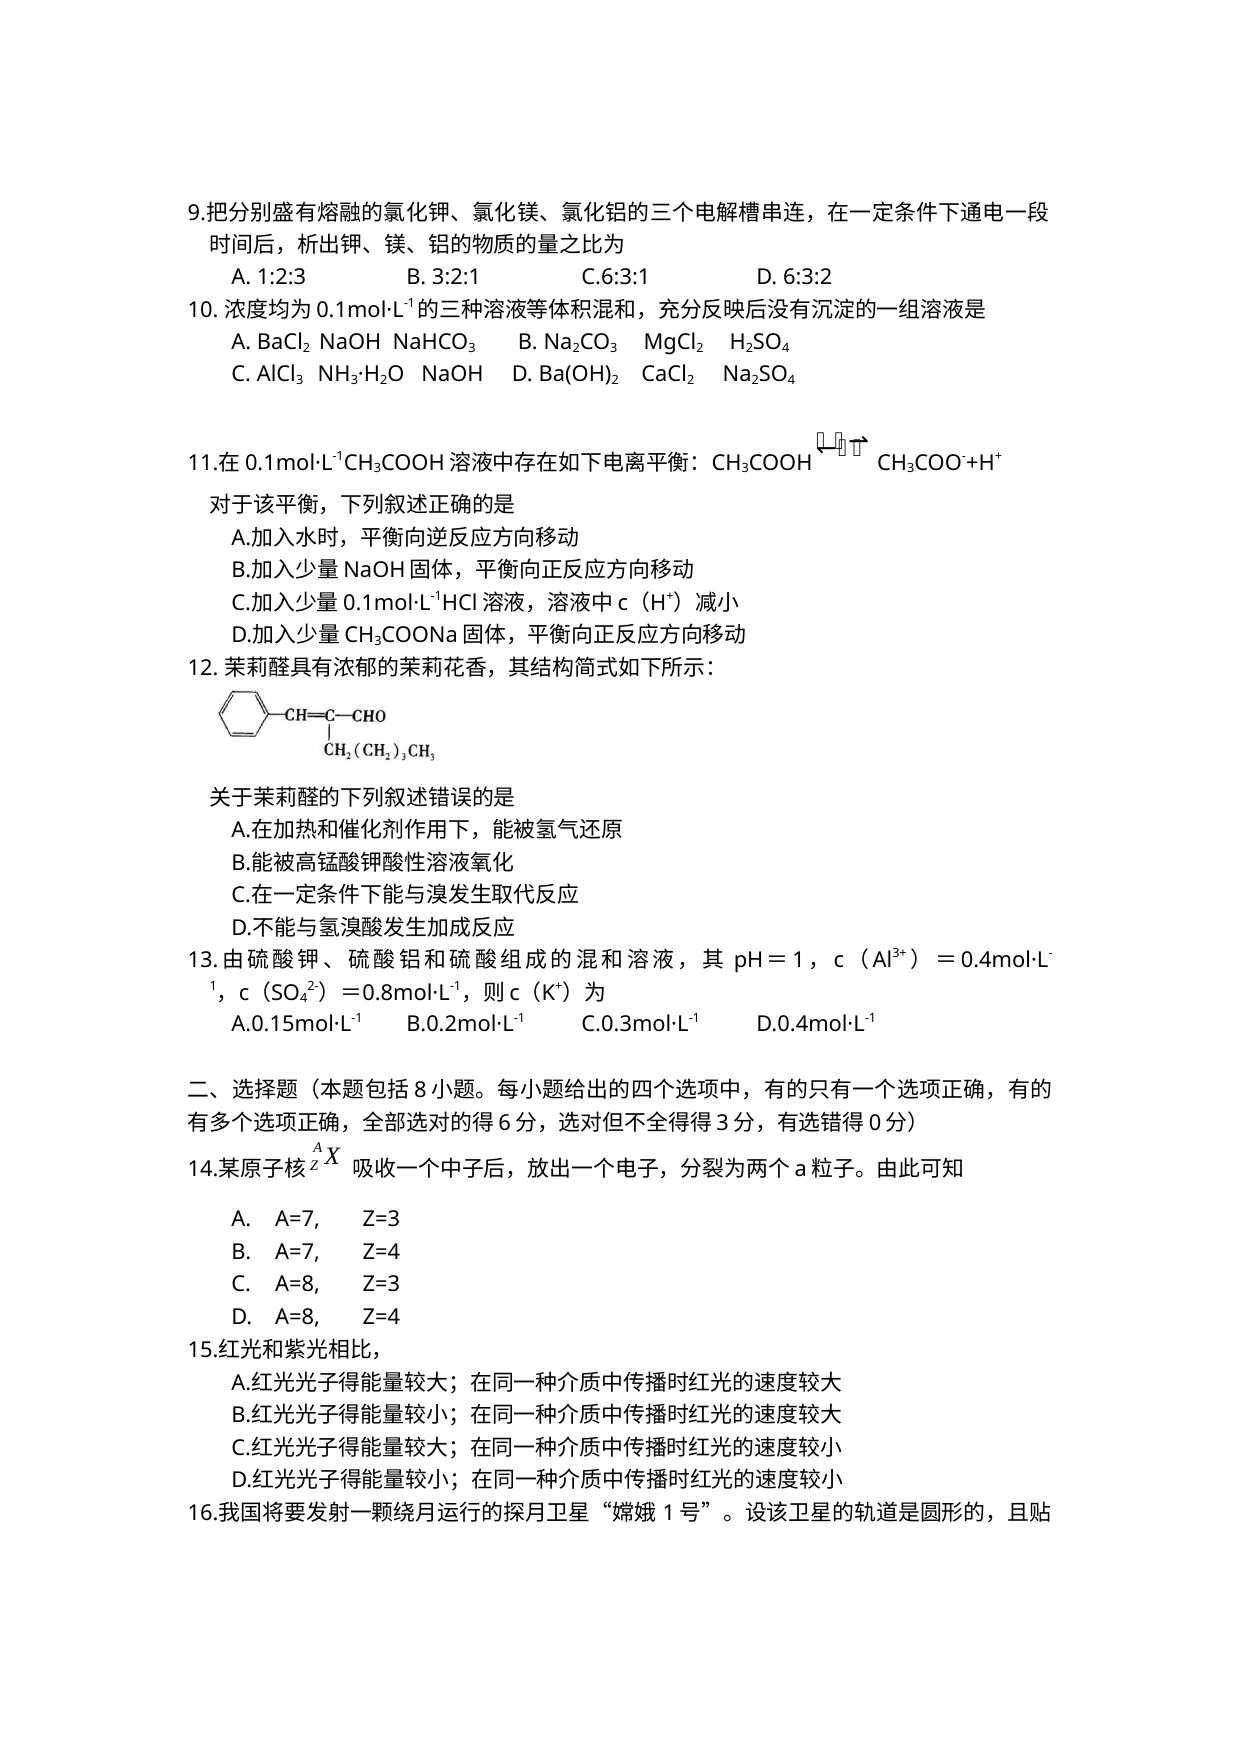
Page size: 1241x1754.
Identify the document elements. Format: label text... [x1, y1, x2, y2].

text A.红光光子得能量较大；在同一种介质中传播时红光的速度较大 [187, 1364, 1053, 1397]
text 13.由硫酸钾、硫酸铝和硫酸组成的混和溶液，其pH＝1，c（Al3+）＝0.4mol·L-1，c（SO42-）＝0.8mol·L-1，则c（K+）为 [187, 942, 1053, 1007]
text A.加入水时，平衡向逆反应方向移动 [187, 519, 1053, 552]
text 11.在0.1mol·L-1CH3COOH溶液中存在如下电离平衡：CH3COOHCH3COO-+H+ [187, 422, 1053, 487]
text 14.某原子核 吸收一个中子后，放出一个电子，分裂为两个a粒子。由此可知 [187, 1137, 1053, 1202]
text A. 1:2:3 B. 3:2:1 C.6:3:1 D. 6:3:2 [187, 259, 1053, 292]
text C. AlCl3 NH3·H2O NaOH D. Ba(OH)2 CaCl2 Na2SO4 [187, 357, 1053, 389]
text B.能被高锰酸钾酸性溶液氧化 [187, 844, 1053, 877]
text C.红光光子得能量较大；在同一种介质中传播时红光的速度较小 [187, 1429, 1053, 1462]
text A.0.15mol·L-1 B.0.2mol·L-1 C.0.3mol·L-1 D.0.4mol·L-1 [187, 1007, 1053, 1039]
text A.在加热和催化剂作用下，能被氢气还原 [187, 812, 1053, 844]
text B.加入少量NaOH固体，平衡向正反应方向移动 [187, 552, 1053, 584]
text C. A=8, Z=3 [187, 1267, 1053, 1299]
text 16.我国将要发射一颗绕月运行的探月卫星“嫦娥1号”。设该卫星的轨道是圆形的，且贴近月球表面。已知月球的质量约为地球质量的，月球的半径约为地球半径的，地球上的第一宇宙速度约为7.9km/s，则该探月卫星绕月运行的速率约为 [187, 1494, 1053, 1527]
text D.加入少量CH3COONa固体，平衡向正反应方向移动 [187, 617, 1053, 649]
text B.红光光子得能量较小；在同一种介质中传播时红光的速度较大 [187, 1397, 1053, 1429]
text 关于茉莉醛的下列叙述错误的是 [187, 779, 1053, 812]
text 12. 茉莉醛具有浓郁的茉莉花香，其结构简式如下所示： [187, 649, 1053, 682]
text B. A=7, Z=4 [187, 1234, 1053, 1267]
text 10. 浓度均为0.1mol·L-1的三种溶液等体积混和，充分反映后没有沉淀的一组溶液是 [187, 292, 1053, 324]
text D.不能与氢溴酸发生加成反应 [187, 909, 1053, 942]
text 15.红光和紫光相比， [187, 1332, 1053, 1364]
text C.加入少量0.1mol·L-1HCl溶液，溶液中c（H+）减小 [187, 584, 1053, 617]
text A. A=7, Z=3 [187, 1202, 1053, 1234]
text D. A=8, Z=4 [187, 1299, 1053, 1332]
text A. BaCl2 NaOH NaHCO3 B. Na2CO3 MgCl2 H2SO4 [187, 324, 1053, 357]
text C.在一定条件下能与溴发生取代反应 [187, 877, 1053, 909]
text 9.把分别盛有熔融的氯化钾、氯化镁、氯化铝的三个电解槽串连，在一定条件下通电一段时间后，析出钾、镁、铝的物质的量之比为 [187, 194, 1053, 259]
text 对于该平衡，下列叙述正确的是 [187, 487, 1053, 519]
text D.红光光子得能量较小；在同一种介质中传播时红光的速度较小 [187, 1462, 1053, 1494]
picture [206, 682, 441, 778]
text 二、选择题（本题包括8小题。每小题给出的四个选项中，有的只有一个选项正确，有的有多个选项正确，全部选对的得6分，选对但不全得得3分，有选错得0分） [187, 1072, 1053, 1137]
